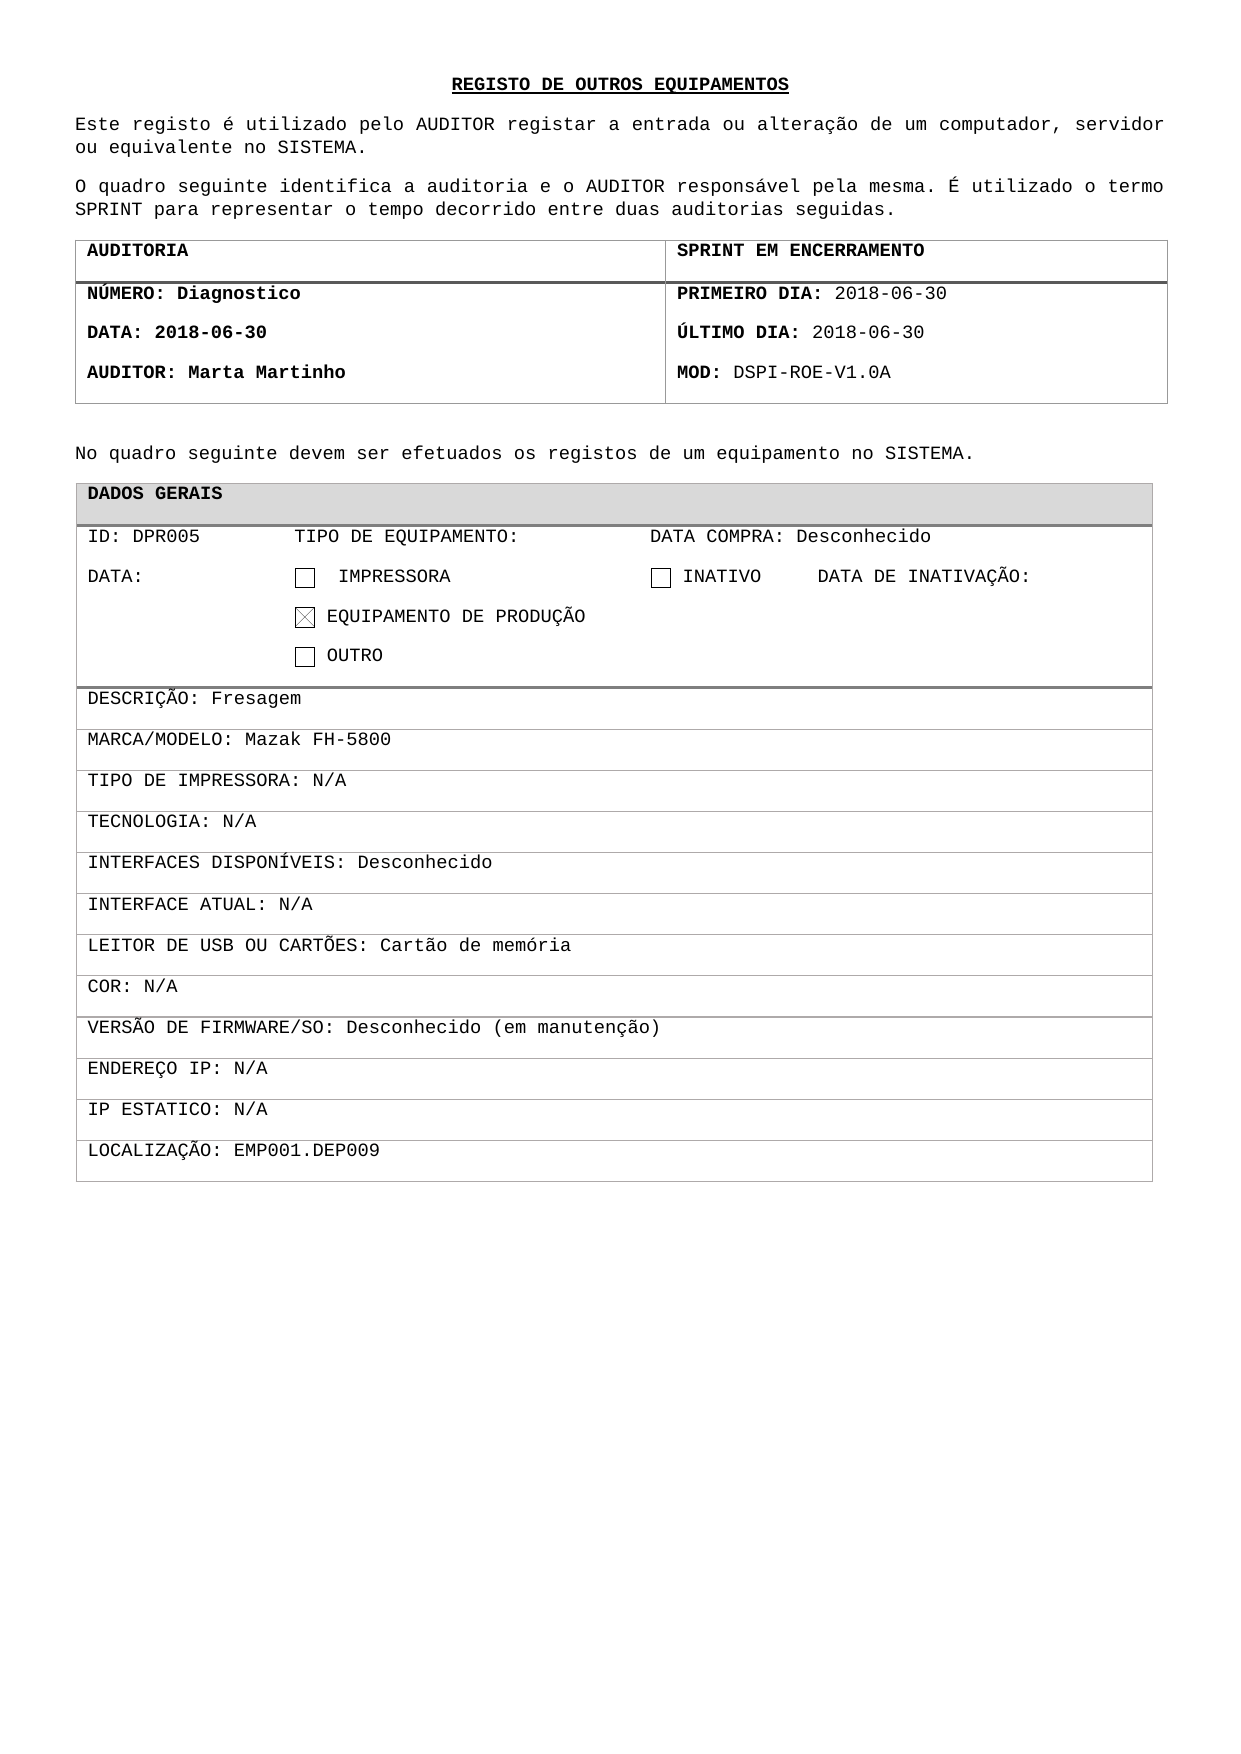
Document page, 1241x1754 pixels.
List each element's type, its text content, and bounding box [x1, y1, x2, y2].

table_cell LOCALIZAÇÃO: EMP001.DEP009 [77, 1141, 1152, 1181]
table_cell COR: N/A [77, 976, 1152, 1016]
table_cell DATA COMPRA: Desconhecido INATIVO DATA DE INATIVAÇÃO: [639, 527, 1152, 686]
table_cell NÚMERO: Diagnostico DATA: 2018-06-30 AUDITOR: Marta Martinho [76, 284, 665, 403]
text REGISTO DE OUTROS EQUIPAMENTOS [75, 75, 1165, 96]
table_cell ENDEREÇO IP: N/A [77, 1059, 1152, 1099]
table_cell DESCRIÇÃO: Fresagem [77, 689, 1152, 729]
table_header AUDITORIA [76, 241, 665, 281]
table_cell IP ESTATICO: N/A [77, 1100, 1152, 1140]
table_header DADOS GERAIS [77, 484, 1152, 524]
table_header SPRINT EM ENCERRAMENTO [666, 241, 1167, 281]
table_cell ID: DPR005 DATA: [77, 527, 283, 686]
table_cell LEITOR DE USB OU CARTÕES: Cartão de memória [77, 935, 1152, 975]
table_cell TIPO DE EQUIPAMENTO: IMPRESSORA EQUIPAMENTO DE PRODUÇÃO OUTRO [283, 527, 639, 686]
table_cell INTERFACE ATUAL: N/A [77, 894, 1152, 934]
text Este registo é utilizado pelo AUDITOR registar a entrada ou alteração de um computador, servidor ou equivalente no SISTEMA. [75, 114, 1165, 159]
text No quadro seguinte devem ser efetuados os registos de um equipamento no SISTEMA. [75, 443, 1165, 465]
table_cell VERSÃO DE FIRMWARE/SO: Desconhecido (em manutenção) [77, 1018, 1152, 1057]
table_cell PRIMEIRO DIA: 2018-06-30 ÚLTIMO DIA: 2018-06-30 MOD: DSPI-ROE-V1.0A [666, 284, 1167, 403]
text O quadro seguinte identifica a auditoria e o AUDITOR responsável pela mesma. É utilizado o termo SPRINT para representar o tempo decorrido entre duas auditorias seguidas. [75, 177, 1165, 221]
table_cell INTERFACES DISPONÍVEIS: Desconhecido [77, 853, 1152, 893]
table_cell MARCA/MODELO: Mazak FH-5800 [77, 730, 1152, 770]
table_cell TIPO DE IMPRESSORA: N/A [77, 771, 1152, 811]
table_cell TECNOLOGIA: N/A [77, 812, 1152, 852]
